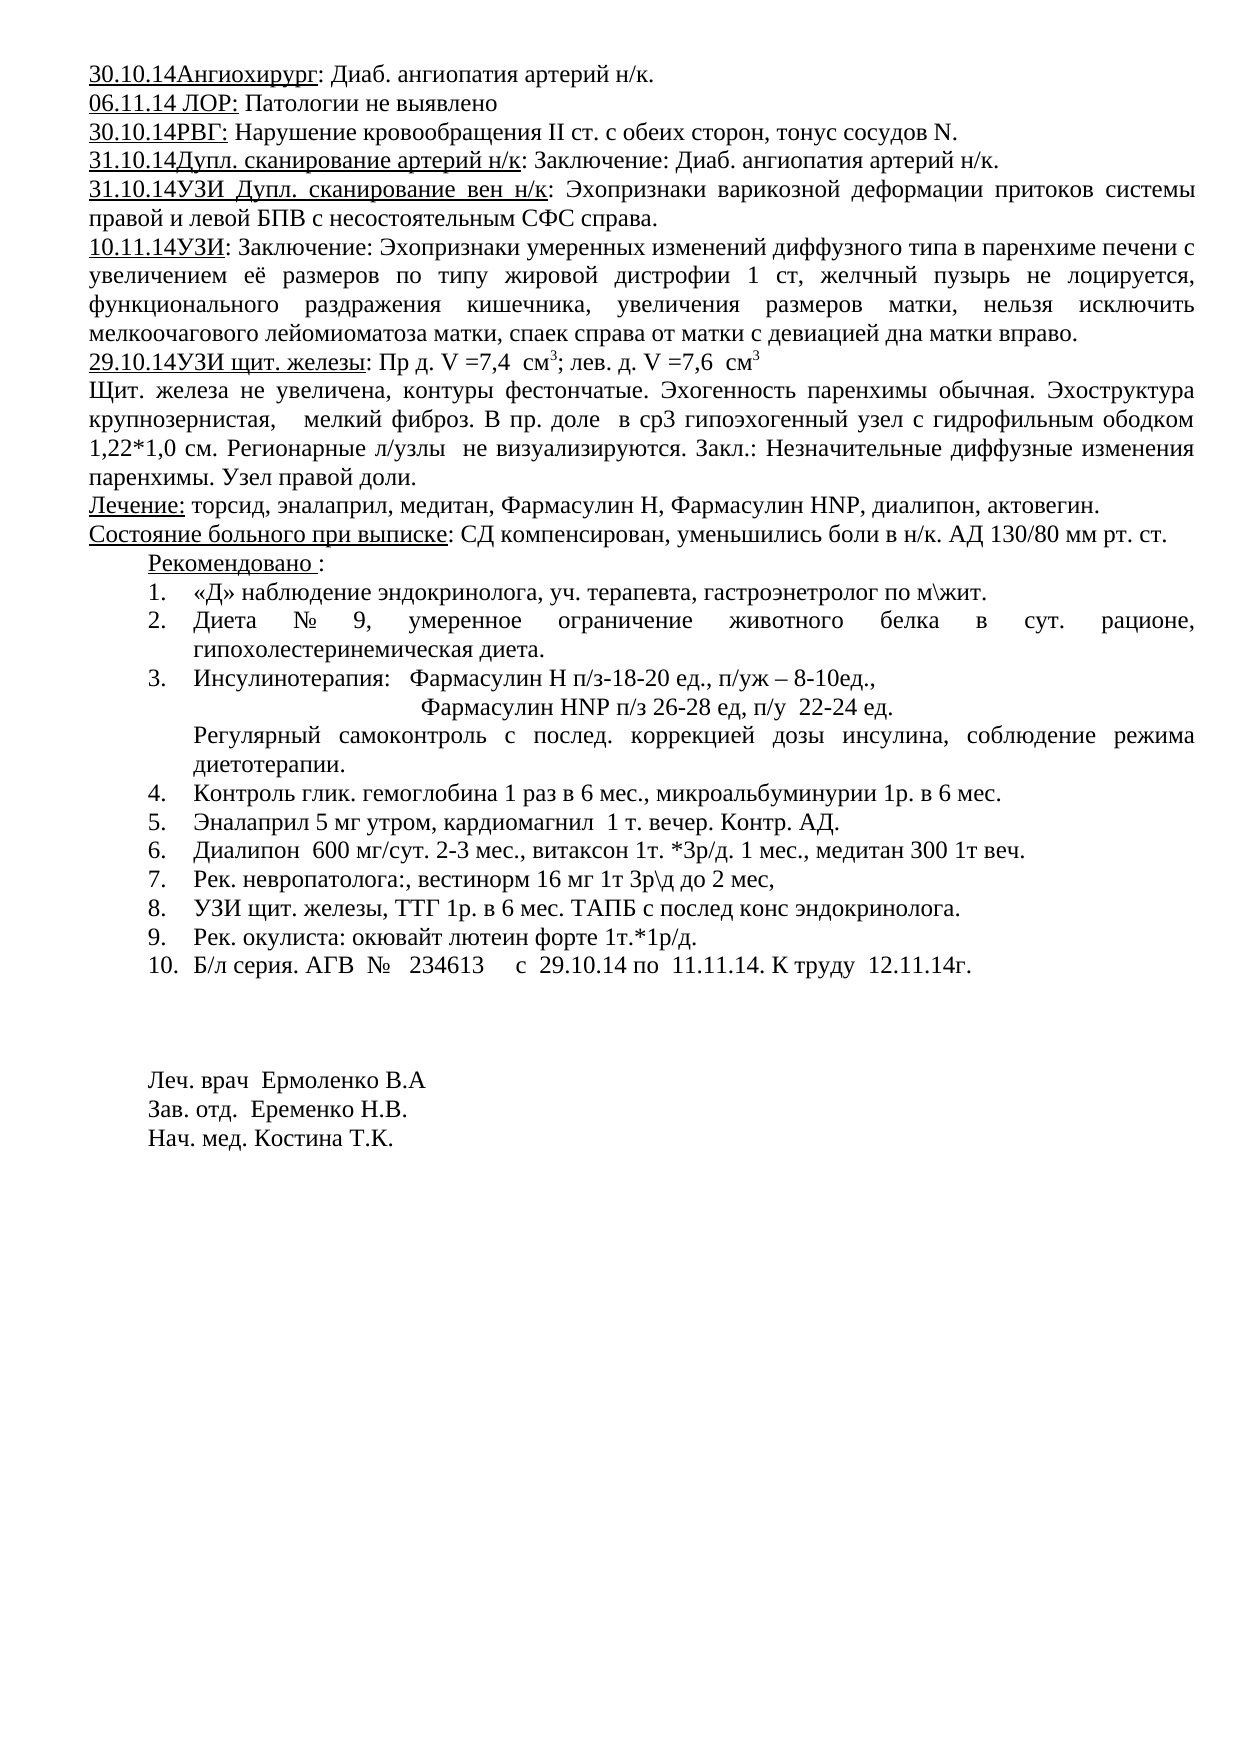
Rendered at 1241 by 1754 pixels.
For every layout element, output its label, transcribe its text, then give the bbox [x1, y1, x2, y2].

list Рек. невропатолога:, вестинорм 16 мг 1т 3р\д до 2 мес, [148, 864, 1196, 893]
text Зав. отд. Еременко Н.В. [148, 1094, 1196, 1123]
text 30.10.14Ангиохирург: Диаб. ангиопатия артерий н/к. [89, 59, 1196, 88]
list Б/л серия. АГВ № 234613 с 29.10.14 по 11.11.14. К труду 12.11.14г. [148, 950, 1196, 979]
list Рек. окулиста: окювайт лютеин форте 1т.*1р/д. [148, 922, 1196, 950]
text 31.10.14УЗИ Дупл. сканирование вен н/к: Эхопризнаки варикозной деформации притоков системы правой и левой БПВ с несостоятельным СФС справа. [89, 174, 1196, 232]
text Регулярный самоконтроль с послед. коррекцией дозы инсулина, соблюдение режима диетотерапии. [193, 720, 1196, 778]
text Состояние больного при выписке: СД компенсирован, уменьшились боли в н/к. АД 130/80 мм рт. ст. [89, 519, 1196, 548]
text 31.10.14Дупл. сканирование артерий н/к: Заключение: Диаб. ангиопатия артерий н/к. [89, 145, 1196, 174]
list Инсулинотерапия: Фармасулин Н п/з-18-20 ед., п/уж – 8-10ед., [148, 663, 1196, 692]
list «Д» наблюдение эндокринолога, уч. терапевта, гастроэнетролог по м\жит. [148, 577, 1196, 605]
list УЗИ щит. железы, ТТГ 1р. в 6 мес. ТАПБ с послед конс эндокринолога. [148, 893, 1196, 922]
list Эналаприл 5 мг утром, кардиомагнил 1 т. вечер. Контр. АД. [148, 807, 1196, 835]
text 30.10.14РВГ: Нарушение кровообращения II ст. с обеих сторон, тонус сосудов N. [89, 117, 1196, 145]
list Контроль глик. гемоглобина 1 раз в 6 мес., микроальбуминурии 1р. в 6 мес. [148, 778, 1196, 807]
text Фармасулин НNР п/з 26-28 ед, п/у 22-24 ед. [414, 692, 1196, 720]
subtitle Леч. врач Ермоленко В.А [148, 1065, 1196, 1094]
text Щит. железа не увеличена, контуры фестончатые. Эхогенность паренхимы обычная. Эхоструктура крупнозернистая, мелкий фиброз. В пр. доле в ср3 гипоэхогенный узел с гидрофильным ободком 1,22*1,0 см. Регионарные л/узлы не визуализируются. Закл.: Незначительные диффузные изменения паренхимы. Узел правой доли. [89, 375, 1196, 490]
text 29.10.14УЗИ щит. железы: Пр д. V =7,4 см3; лев. д. V =7,6 см3 [89, 347, 1196, 375]
text 10.11.14УЗИ: Заключение: Эхопризнаки умеренных изменений диффузного типа в паренхиме печени с увеличением её размеров по типу жировой дистрофии 1 ст, желчный пузырь не лоцируется, функционального раздражения кишечника, увеличения размеров матки, нельзя исключить мелкоочагового лейомиоматоза матки, спаек справа от матки с девиацией дна матки вправо. [89, 232, 1196, 347]
list Диета № 9, умеренное ограничение животного белка в сут. рационе, гипохолестеринемическая диета. [148, 605, 1196, 663]
list Диалипон 600 мг/сут. 2-3 мес., витаксон 1т. *3р/д. 1 мес., медитан 300 1т веч. [148, 835, 1196, 864]
text Нач. мед. Костина Т.К. [148, 1123, 1196, 1152]
text 06.11.14 ЛОР: Патологии не выявлено [89, 88, 1196, 117]
text Лечение: торсид, эналаприл, медитан, Фармасулин Н, Фармасулин НNР, диалипон, актовегин. [89, 490, 1196, 519]
text Рекомендовано : [148, 548, 1196, 577]
